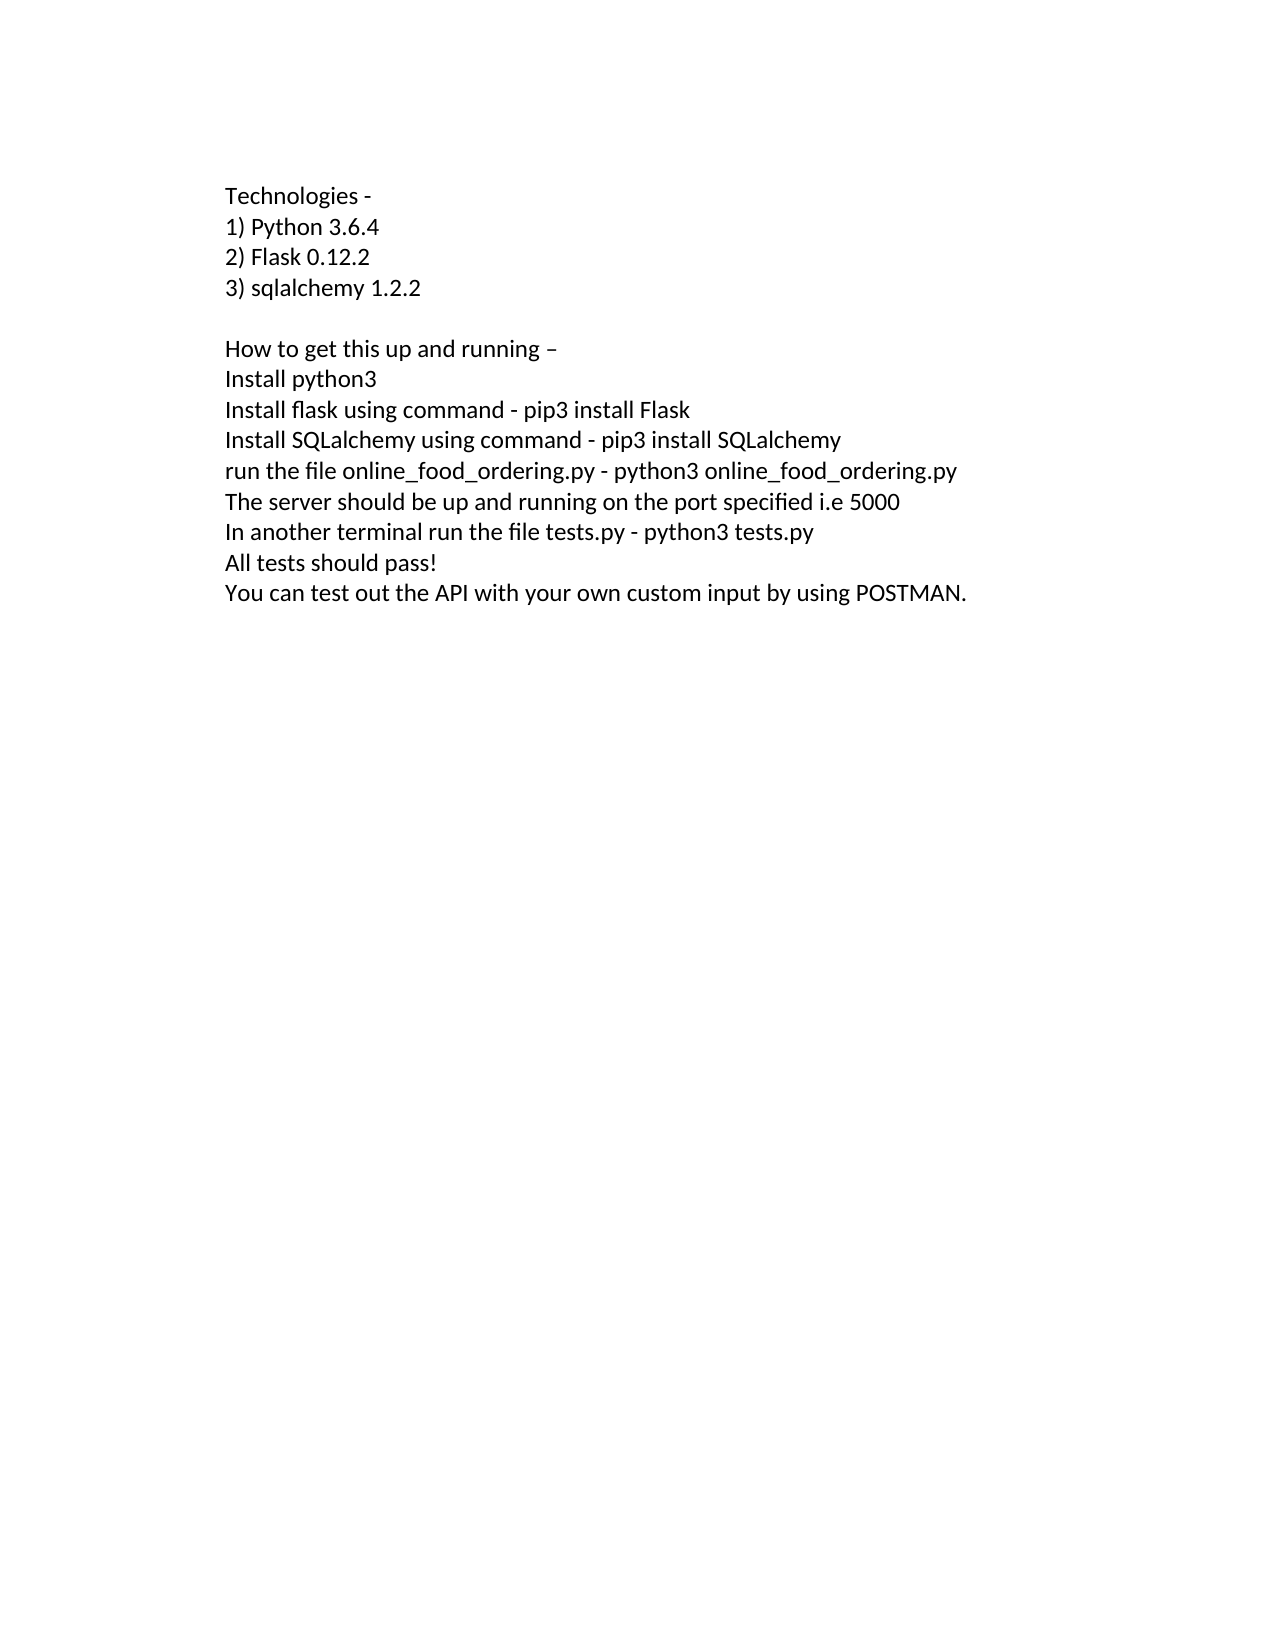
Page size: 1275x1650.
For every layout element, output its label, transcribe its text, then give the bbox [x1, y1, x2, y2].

list Technologies - [225, 181, 1125, 211]
list 1) Python 3.6.4 [225, 211, 1125, 242]
list In another terminal run the file tests.py - python3 tests.py [225, 516, 1125, 547]
list How to get this up and running – [225, 333, 1125, 364]
list All tests should pass! [225, 547, 1125, 577]
list 3) sqlalchemy 1.2.2 [225, 272, 1125, 303]
list The server should be up and running on the port specified i.e 5000 [225, 486, 1125, 516]
list run the file online_food_ordering.py - python3 online_food_ordering.py [225, 455, 1125, 486]
list Install python3 [225, 364, 1125, 394]
list You can test out the API with your own custom input by using POSTMAN. [225, 577, 1125, 608]
list 2) Flask 0.12.2 [225, 242, 1125, 272]
list Install flask using command - pip3 install Flask [225, 394, 1125, 425]
list Install SQLalchemy using command - pip3 install SQLalchemy [225, 425, 1125, 455]
